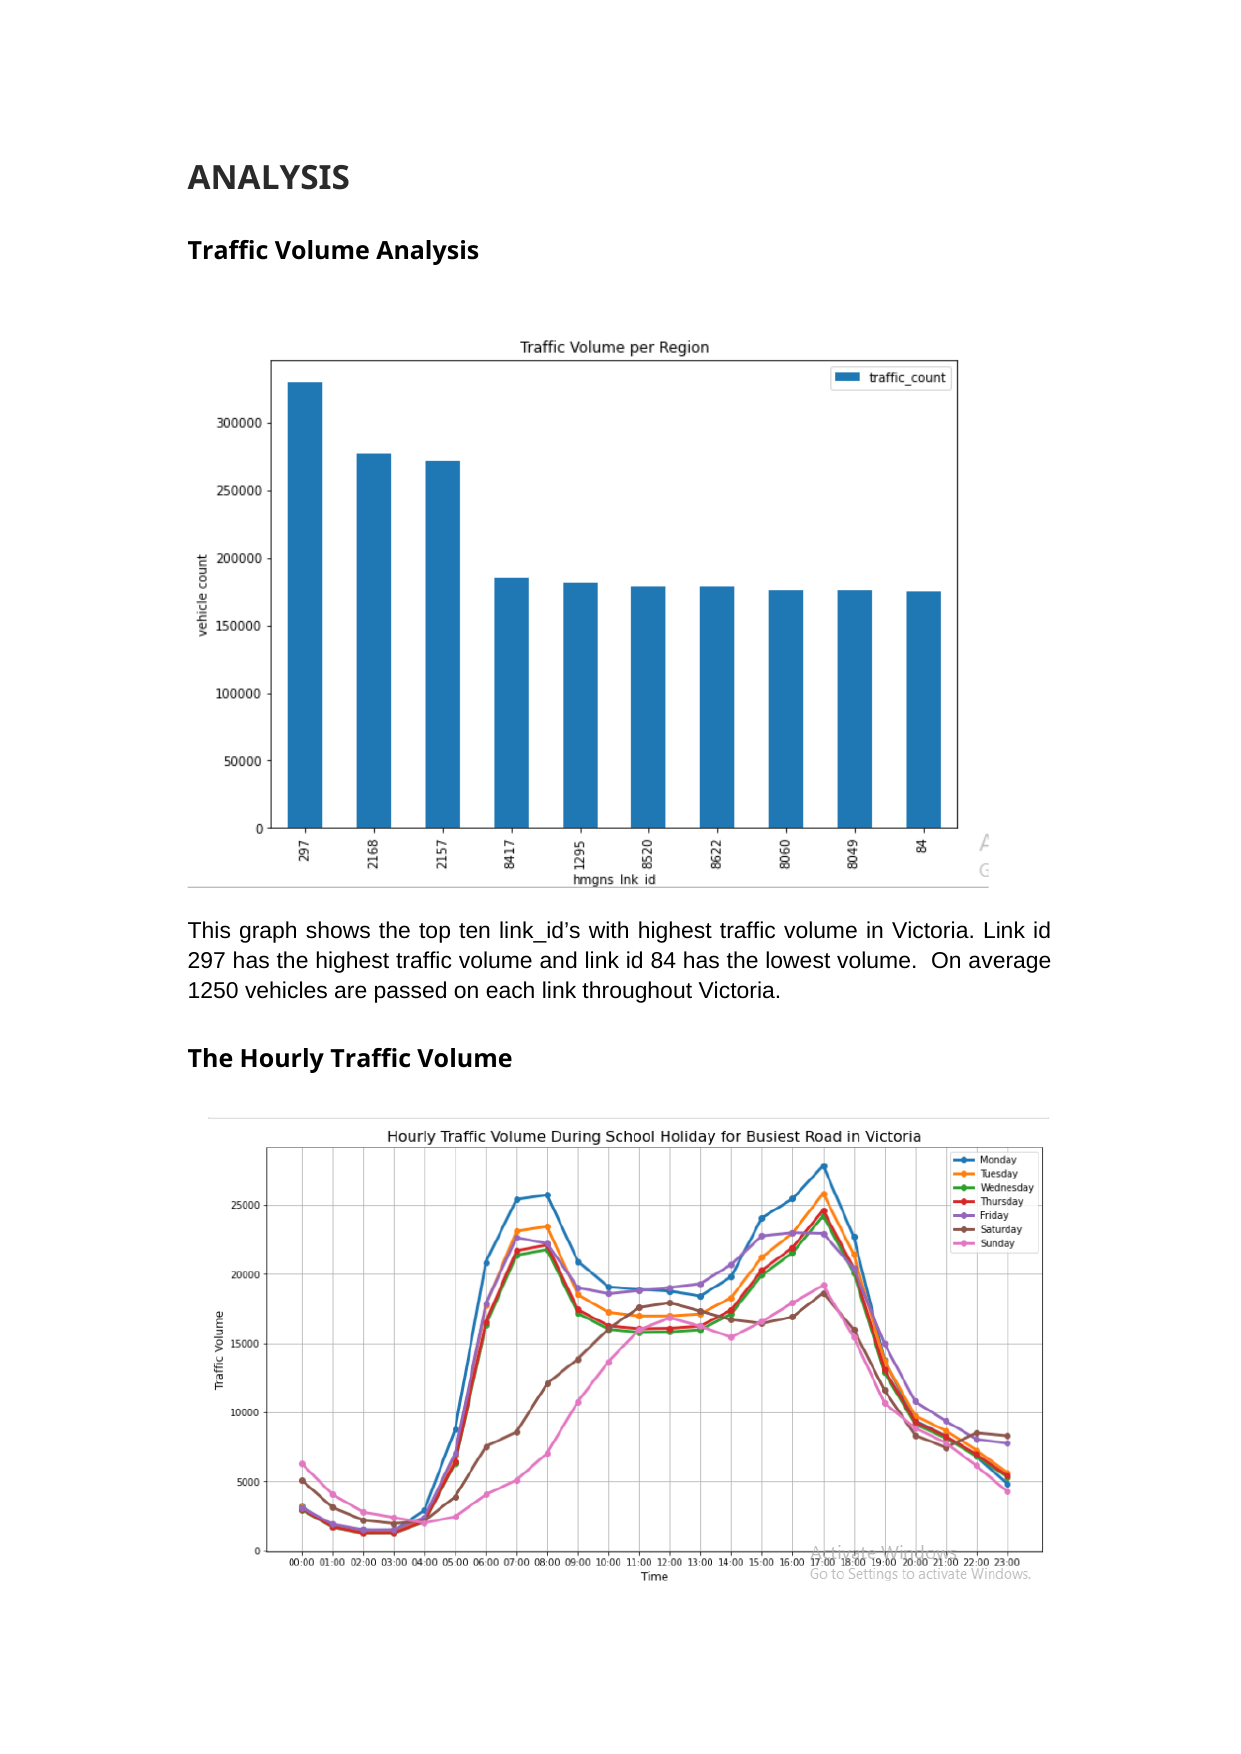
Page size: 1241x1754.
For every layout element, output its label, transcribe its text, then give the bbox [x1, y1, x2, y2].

subtitle Analysis [187, 154, 1053, 199]
subtitle Traffic Volume Analysis [187, 233, 1053, 267]
subtitle The Hourly Traffic Volume [187, 1040, 1053, 1074]
text This graph shows the top ten link_id’s with highest traffic volume in Victoria. Link id 297 has the highest traffic volume and link id 84 has the lowest volume. On average 1250 vehicles are passed on each link throughout Victoria. [187, 917, 1053, 1003]
picture [187, 1117, 1053, 1581]
picture [187, 338, 989, 888]
